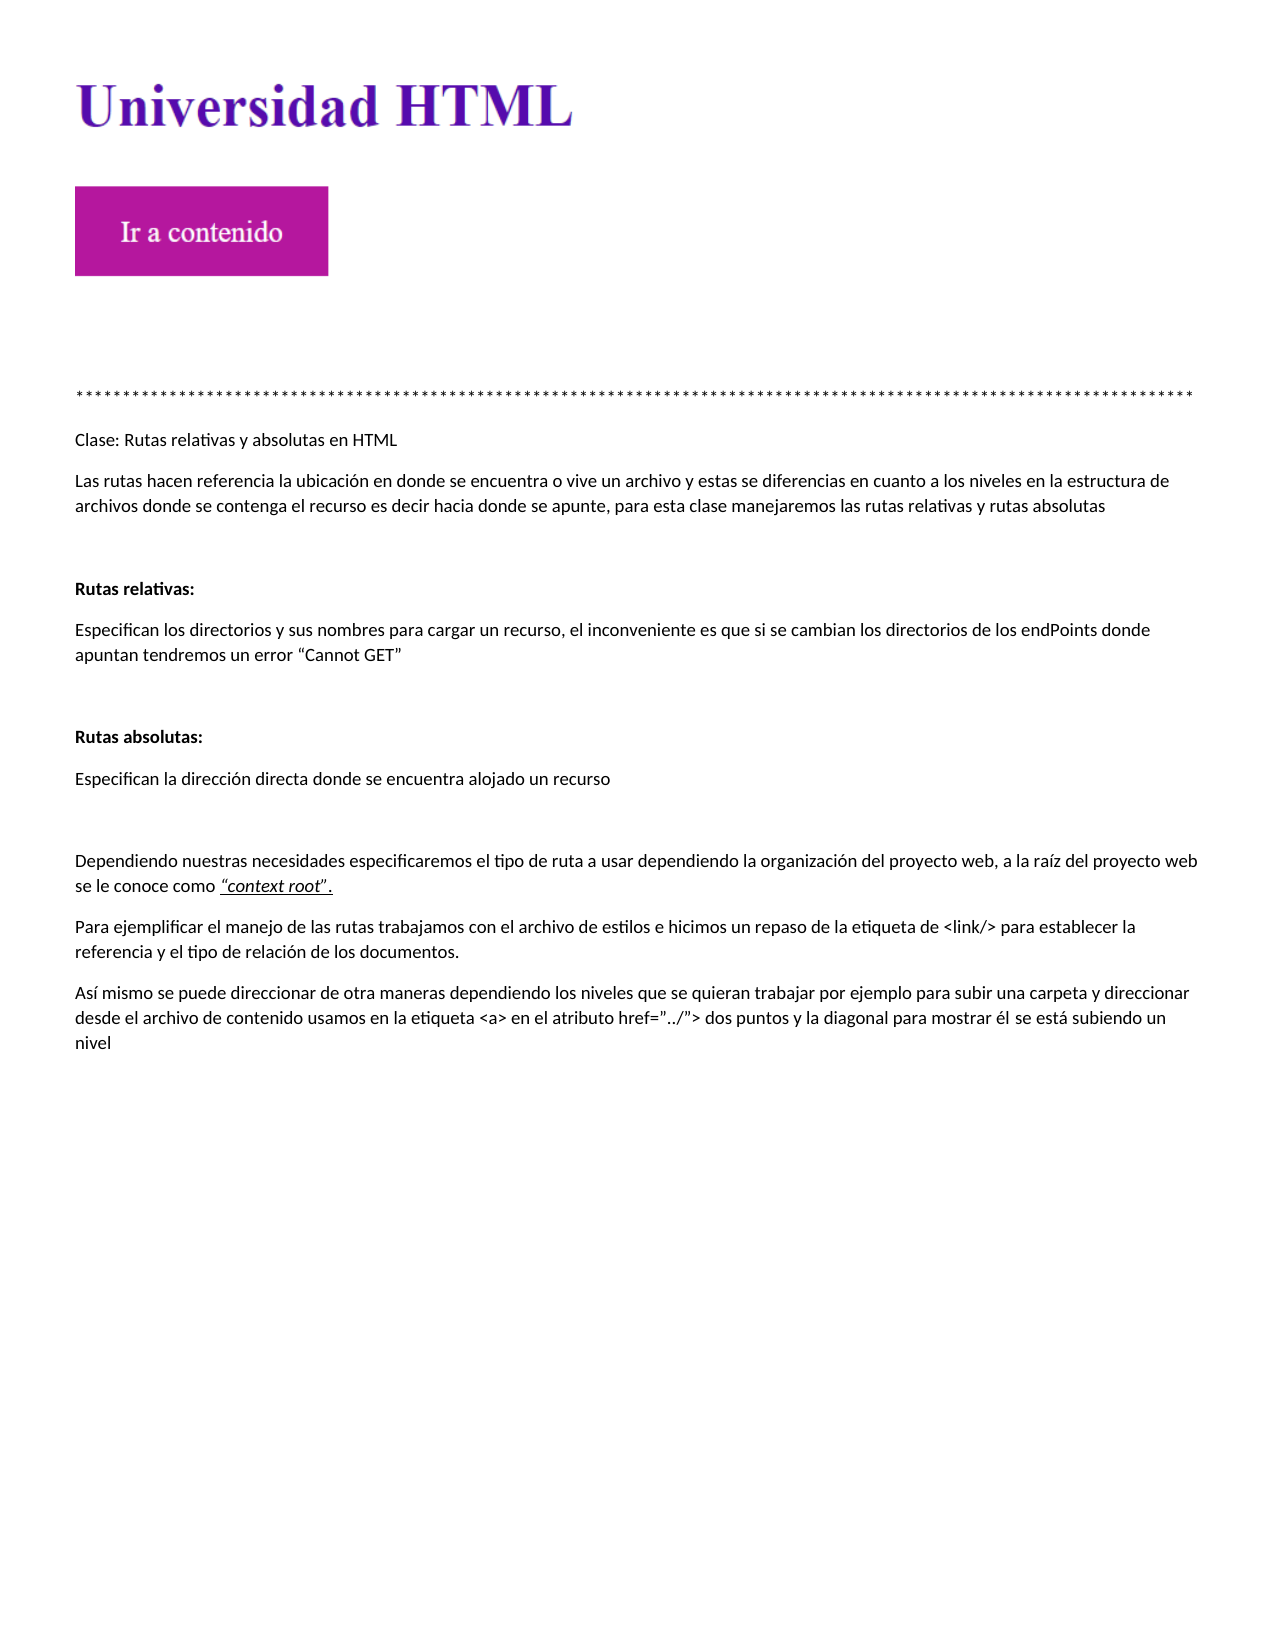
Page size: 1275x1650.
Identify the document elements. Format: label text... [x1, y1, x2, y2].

text Especifican los directorios y sus nombres para cargar un recurso, el inconveniente es que si se cambian los directorios de los endPoints donde apuntan tendremos un error “Cannot GET” [75, 618, 1200, 666]
text Clase: Rutas relativas y absolutas en HTML [75, 428, 1200, 451]
text Rutas relativas: [75, 577, 1200, 599]
text Especifican la dirección directa donde se encuentra alojado un recurso [75, 767, 1200, 790]
text Para ejemplificar el manejo de las rutas trabajamos con el archivo de estilos e hicimos un repaso de la etiqueta de <link/> para establecer la referencia y el tipo de relación de los documentos. [75, 916, 1200, 963]
text ************************************************************************************************************************ [75, 387, 1200, 409]
text Las rutas hacen referencia la ubicación en donde se encuentra o vive un archivo y estas se diferencias en cuanto a los niveles en la estructura de archivos donde se contenga el recurso es decir hacia donde se apunte, para esta clase manejaremos las rutas relativas y rutas absolutas [75, 469, 1200, 517]
picture [75, 75, 577, 285]
text Rutas absolutas: [75, 725, 1200, 748]
text Así mismo se puede direccionar de otra maneras dependiendo los niveles que se quieran trabajar por ejemplo para subir una carpeta y direccionar desde el archivo de contenido usamos en la etiqueta <a> en el atributo href=”../”> dos puntos y la diagonal para mostrar él se está subiendo un nivel [75, 982, 1200, 1054]
text Dependiendo nuestras necesidades especificaremos el tipo de ruta a usar dependiendo la organización del proyecto web, a la raíz del proyecto web se le conoce como “context root”. [75, 849, 1200, 897]
